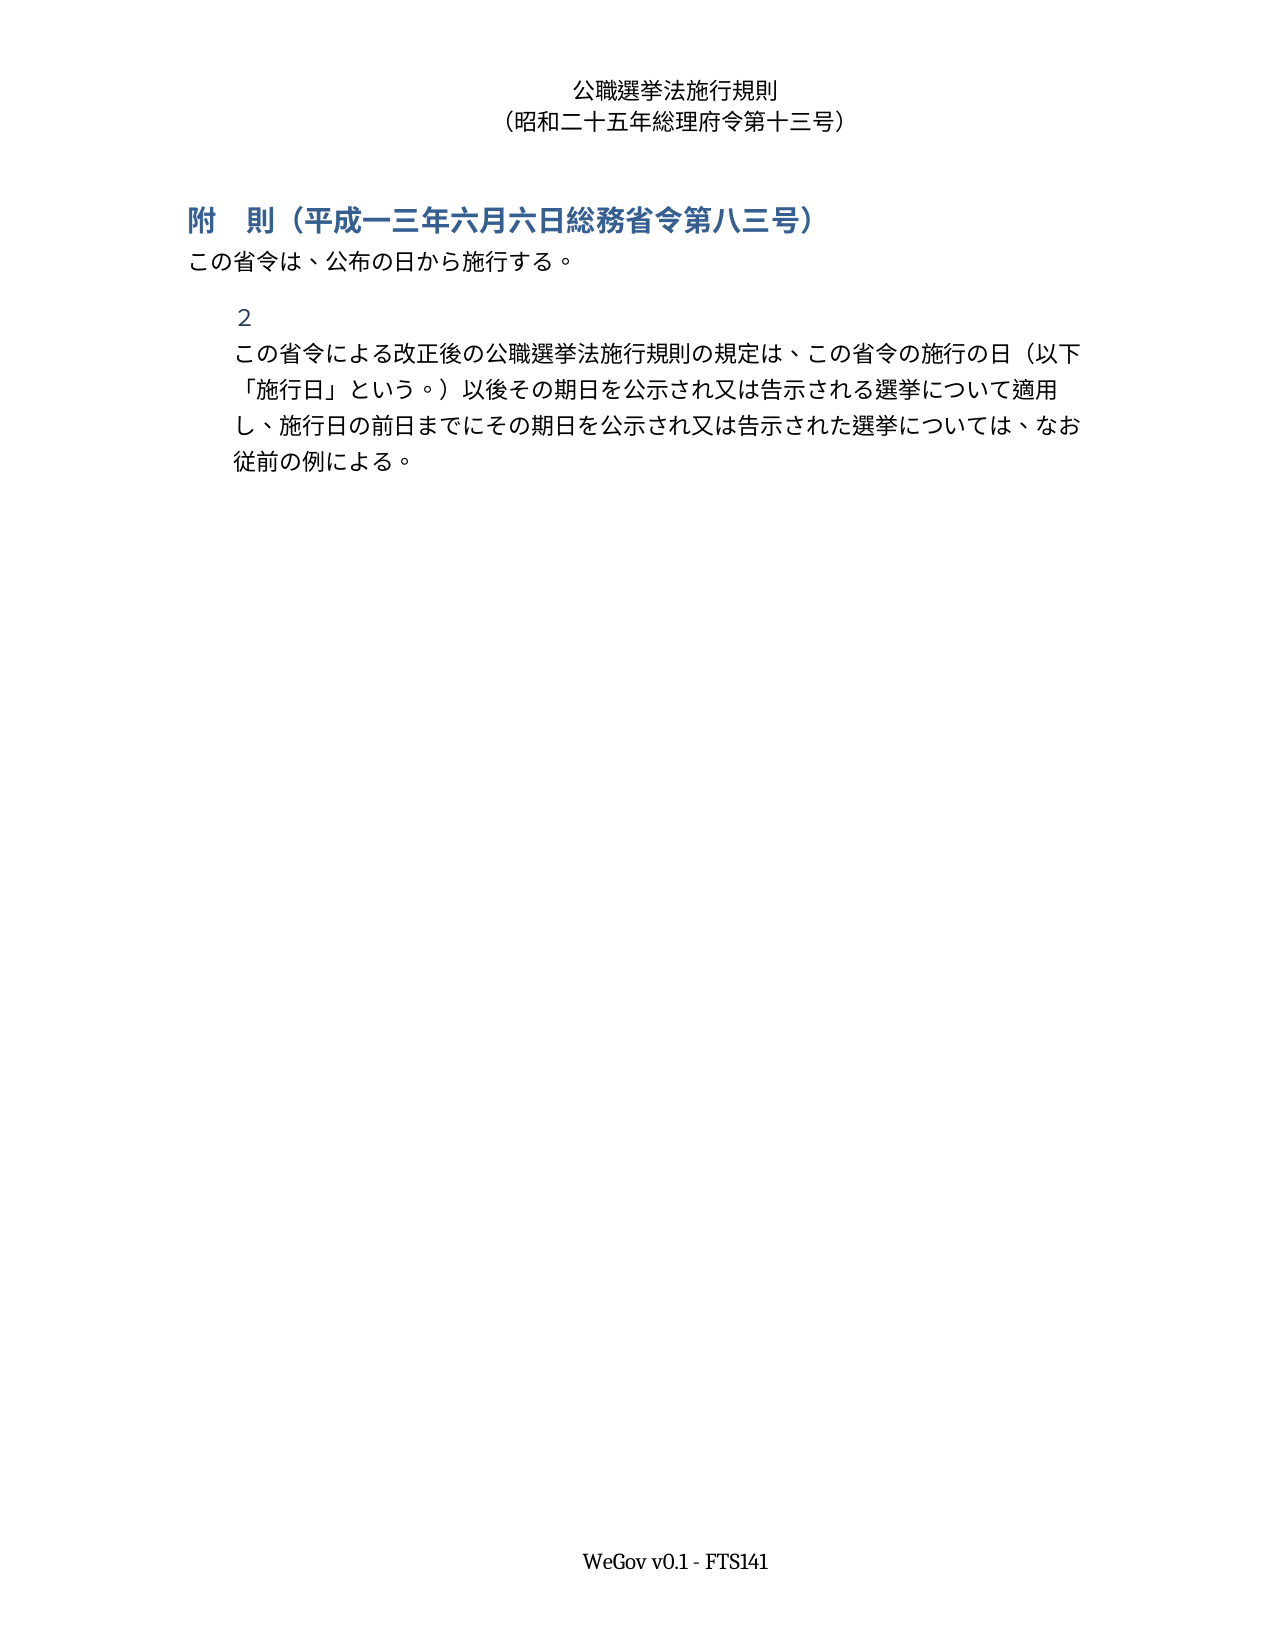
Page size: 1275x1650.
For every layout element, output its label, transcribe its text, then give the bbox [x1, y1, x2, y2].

subtitle ２ [233, 302, 1087, 334]
text この省令による改正後の公職選挙法施行規則の規定は、この省令の施行の日（以下「施行日」という。）以後その期日を公示され又は告示される選挙について適用し、施行日の前日までにその期日を公示され又は告示された選挙については、なお従前の例による。 [233, 338, 1087, 477]
text この省令は、公布の日から施行する。 [187, 246, 1087, 277]
subtitle 附 則（平成一三年六月六日総務省令第八三号） [187, 200, 1087, 240]
